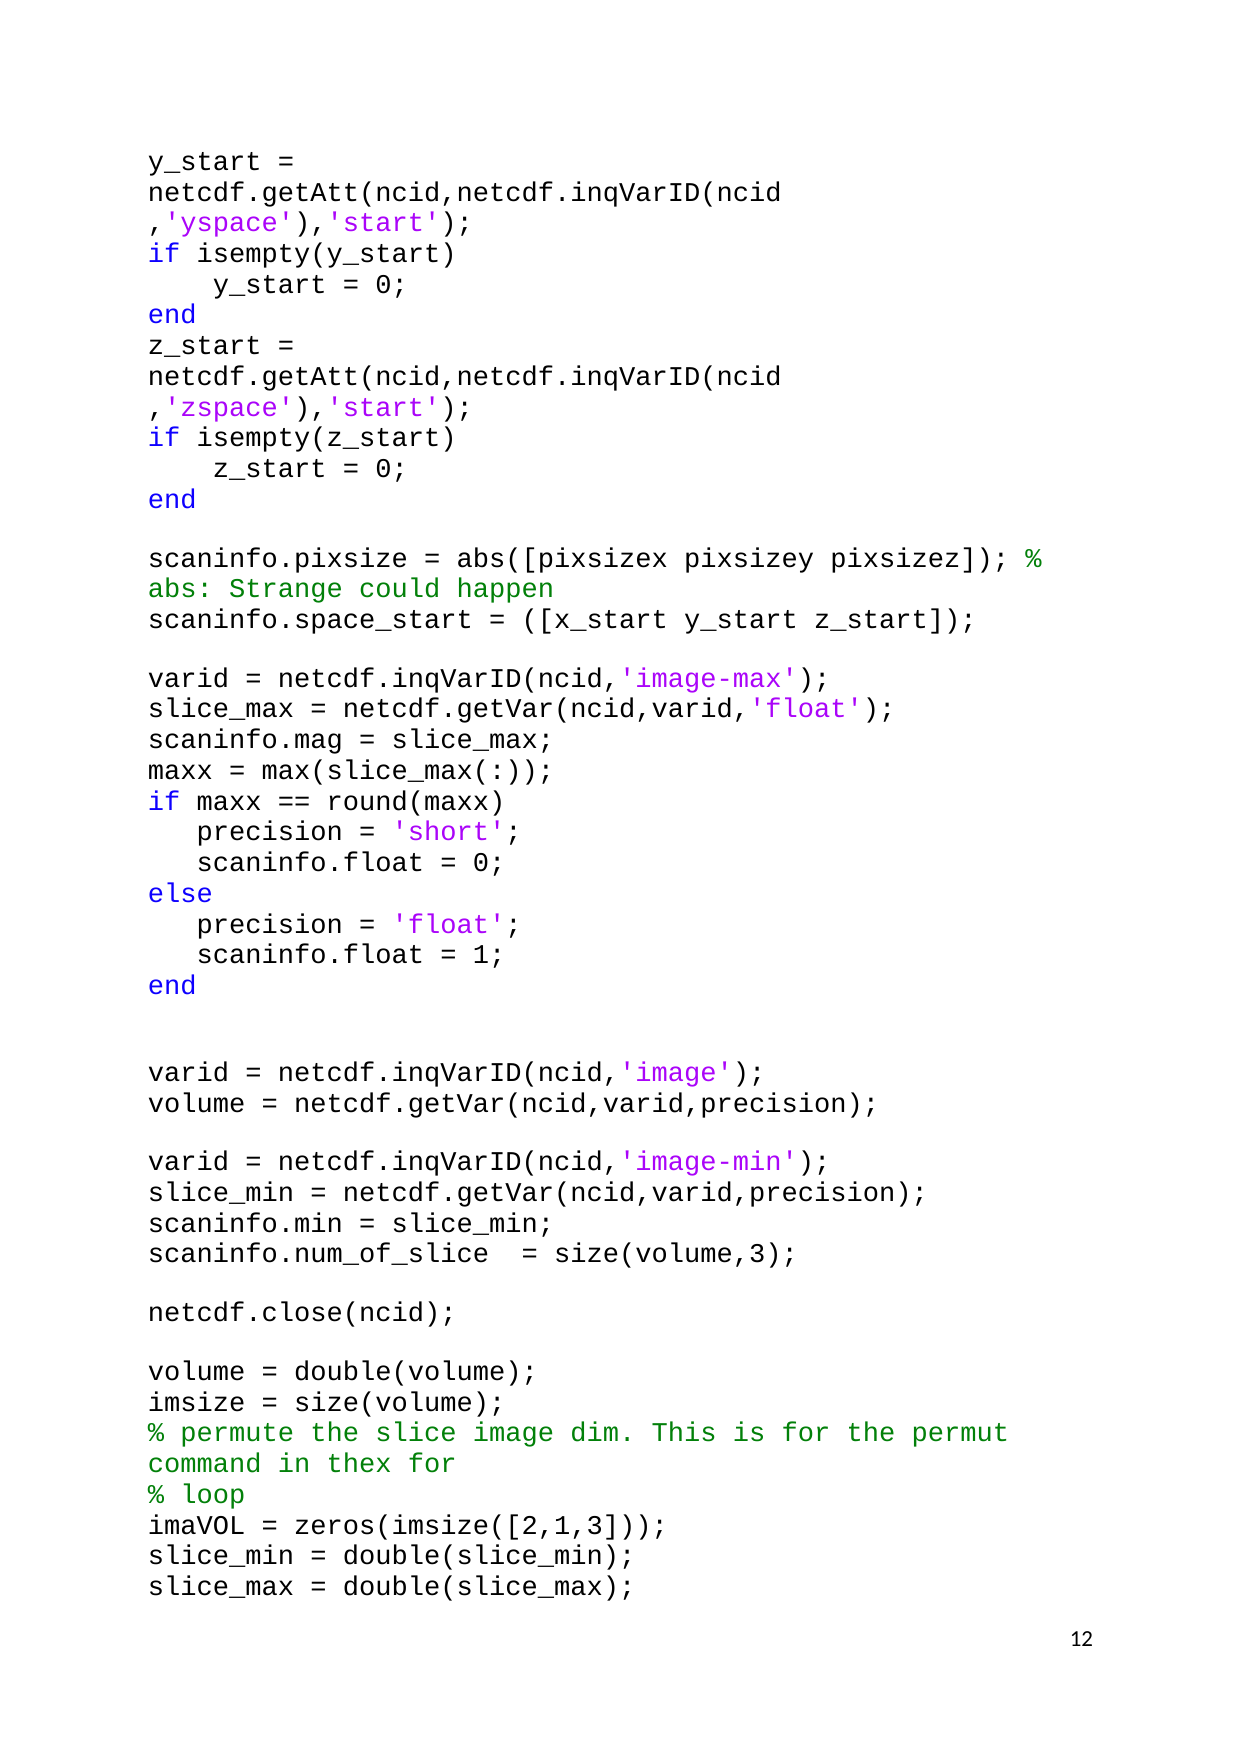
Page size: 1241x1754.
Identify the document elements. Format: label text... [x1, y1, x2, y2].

text varid = netcdf.inqVarID(ncid,'image-max'); [148, 664, 1093, 695]
text imaVOL = zeros(imsize([2,1,3])); [148, 1511, 1093, 1542]
text slice_max = netcdf.getVar(ncid,varid,'float'); [148, 695, 1093, 726]
text if isempty(y_start) [148, 240, 1093, 271]
text % permute the slice image dim. This is for the permut command in thex for [148, 1419, 1093, 1481]
text scaninfo.num_of_slice = size(volume,3); [148, 1240, 1093, 1271]
text end [148, 972, 1093, 1003]
text imsize = size(volume); [148, 1388, 1093, 1419]
text precision = 'short'; [148, 818, 1093, 849]
text varid = netcdf.inqVarID(ncid,'image'); [148, 1059, 1093, 1089]
text scaninfo.float = 1; [148, 941, 1093, 972]
text if isempty(z_start) [148, 424, 1093, 455]
text slice_min = double(slice_min); [148, 1542, 1093, 1573]
text scaninfo.min = slice_min; [148, 1209, 1093, 1240]
text precision = 'float'; [148, 910, 1093, 941]
text z_start = 0; [148, 455, 1093, 486]
text else [148, 880, 1093, 910]
text slice_min = netcdf.getVar(ncid,varid,precision); [148, 1179, 1093, 1209]
text y_start = 0; [148, 271, 1093, 301]
text end [148, 301, 1093, 332]
text volume = netcdf.getVar(ncid,varid,precision); [148, 1089, 1093, 1120]
text volume = double(volume); [148, 1358, 1093, 1388]
text maxx = max(slice_max(:)); [148, 757, 1093, 787]
text scaninfo.pixsize = abs([pixsizex pixsizey pixsizez]); % abs: Strange could happen [148, 544, 1093, 606]
text scaninfo.mag = slice_max; [148, 726, 1093, 757]
text netcdf.close(ncid); [148, 1299, 1093, 1330]
text if maxx == round(maxx) [148, 787, 1093, 818]
text slice_max = double(slice_max); [148, 1573, 1093, 1604]
text y_start = netcdf.getAtt(ncid,netcdf.inqVarID(ncid,'yspace'),'start'); [148, 148, 1093, 240]
text scaninfo.space_start = ([x_start y_start z_start]); [148, 606, 1093, 637]
text end [148, 486, 1093, 516]
text scaninfo.float = 0; [148, 849, 1093, 880]
text % loop [148, 1481, 1093, 1511]
text z_start = netcdf.getAtt(ncid,netcdf.inqVarID(ncid,'zspace'),'start'); [148, 332, 1093, 424]
text varid = netcdf.inqVarID(ncid,'image-min'); [148, 1148, 1093, 1179]
